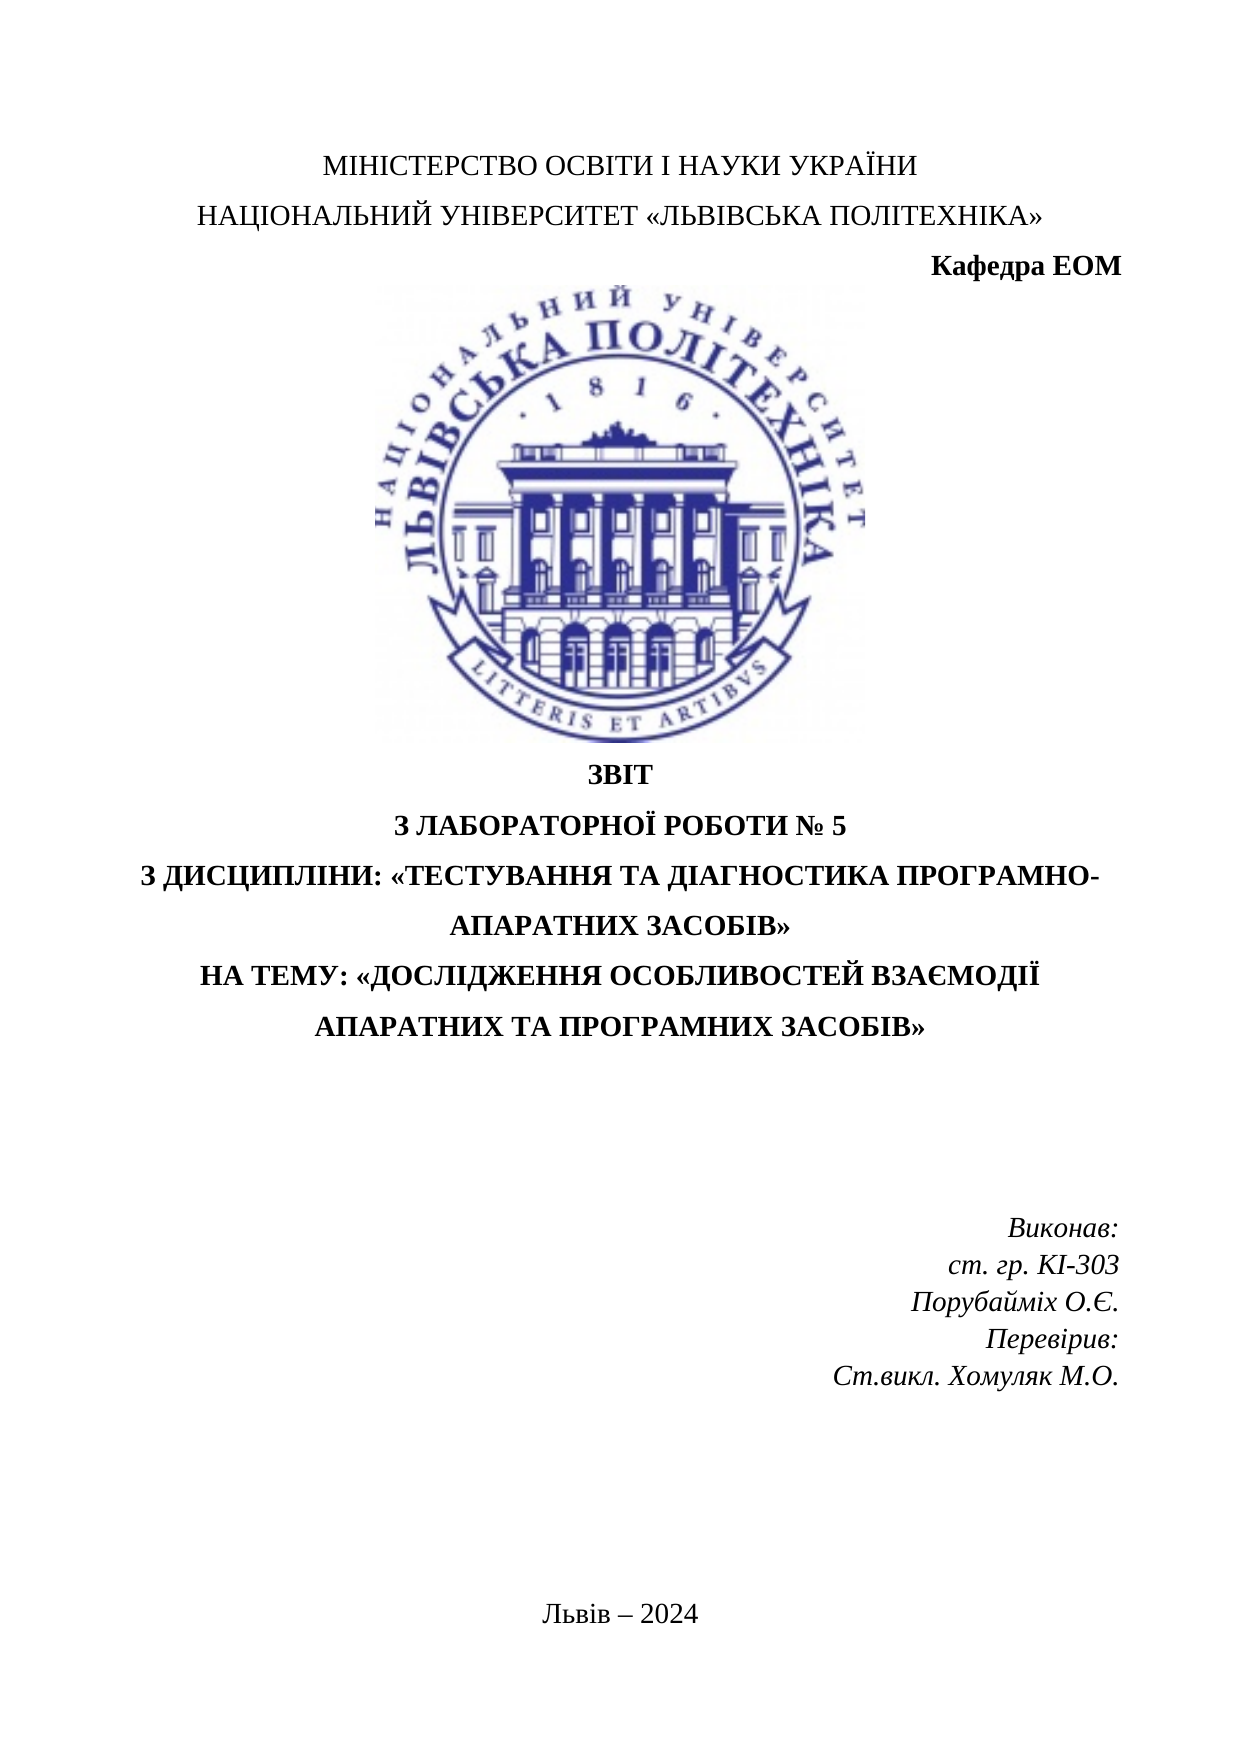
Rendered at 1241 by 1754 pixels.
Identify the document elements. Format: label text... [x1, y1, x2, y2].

text з дисципліни: «Тестування та діагностика програмно-апаратних засобів» [118, 858, 1122, 942]
text Міністерство освіти і науки України [118, 148, 1122, 181]
text Кафедра ЕОМ [118, 248, 1122, 282]
text Національний університет «Львівська політехніка» [118, 198, 1122, 232]
text з лабораторної роботи № 5 [118, 808, 1122, 841]
picture [375, 285, 866, 743]
text ст. гр. КІ-303 [118, 1247, 1122, 1281]
text Порубайміх О.Є. [118, 1284, 1122, 1317]
text на тему: «Дослідження особливостей взаємодії апаратних та програмних засобів» [118, 958, 1122, 1042]
text Львів – 2024 [118, 1596, 1122, 1629]
text Виконав: [118, 1210, 1122, 1244]
text Перевірив: [118, 1321, 1122, 1354]
text Звіт [118, 757, 1122, 791]
text Ст.викл. Хомуляк М.О. [118, 1358, 1122, 1391]
